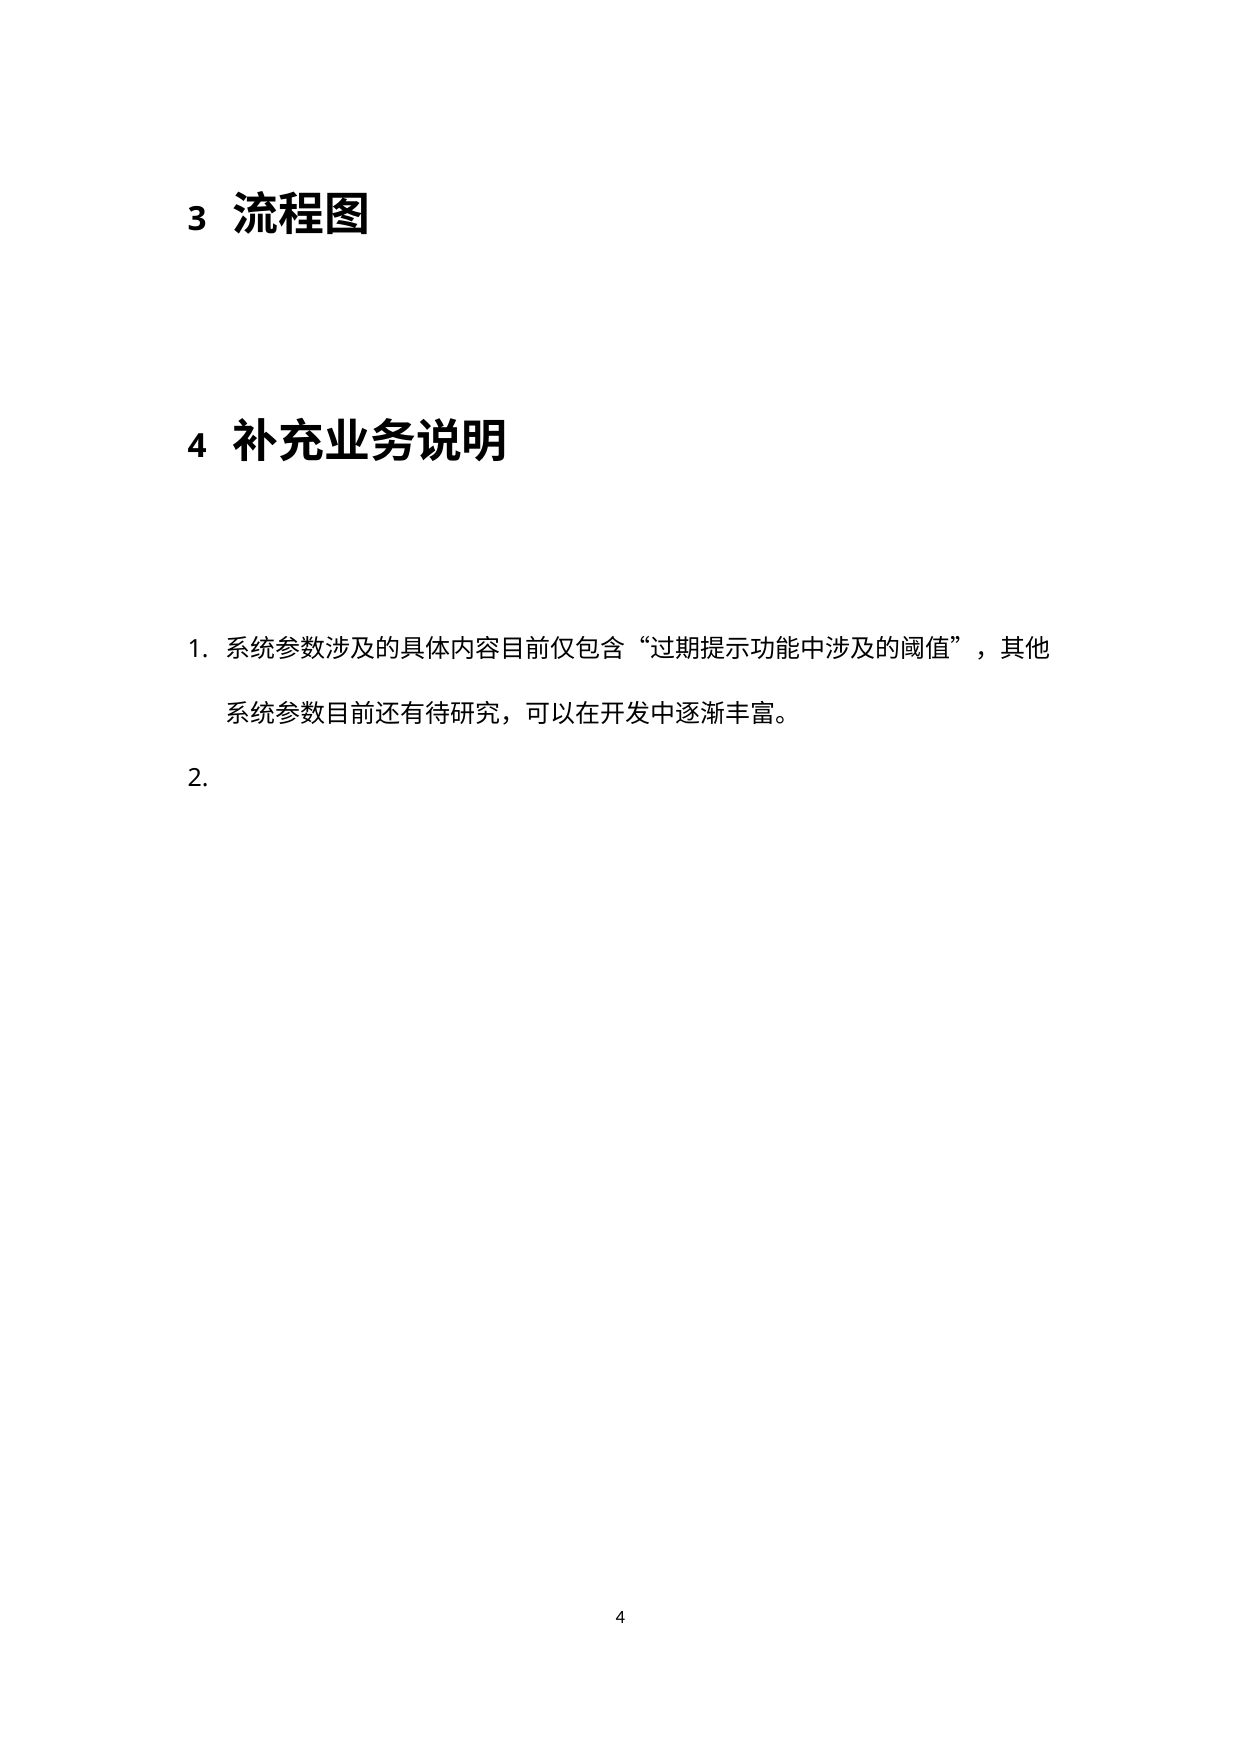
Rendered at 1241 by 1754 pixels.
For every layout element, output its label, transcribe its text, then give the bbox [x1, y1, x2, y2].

subtitle 补充业务说明 [187, 388, 1053, 486]
subtitle 流程图 [187, 162, 1053, 259]
list 系统参数涉及的具体内容目前仅包含“过期提示功能中涉及的阈值”，其他系统参数目前还有待研究，可以在开发中逐渐丰富。 [187, 614, 1053, 744]
